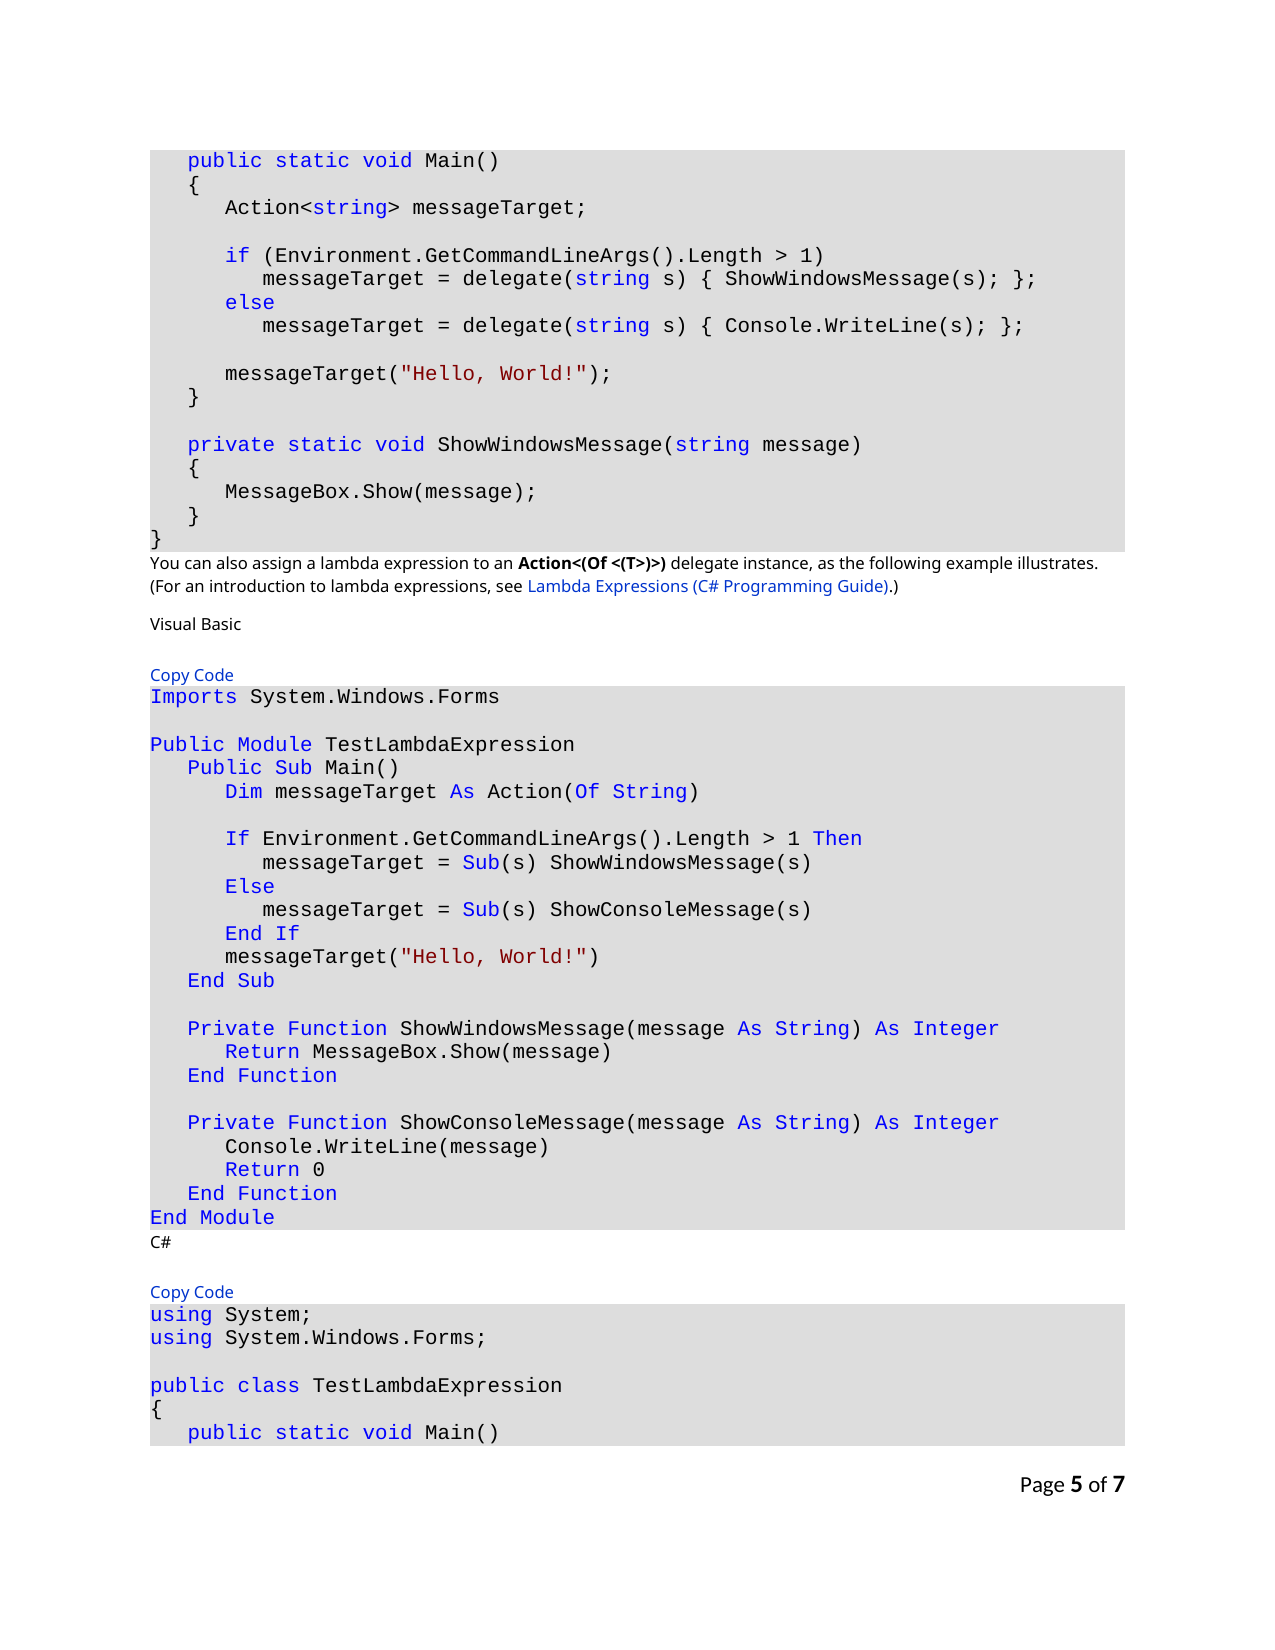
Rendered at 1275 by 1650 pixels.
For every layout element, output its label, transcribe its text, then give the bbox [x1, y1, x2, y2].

text End If [150, 923, 1125, 947]
text Console.WriteLine(message) [150, 1136, 1125, 1159]
text End Module [150, 1207, 1125, 1230]
text if (Environment.GetCommandLineArgs().Length > 1) [150, 244, 1125, 268]
text messageTarget("Hello, World!"); [150, 363, 1125, 386]
text MessageBox.Show(message); [150, 481, 1125, 505]
text Public Sub Main() [150, 757, 1125, 781]
text Imports System.Windows.Forms [150, 686, 1125, 710]
text Return MessageBox.Show(message) [150, 1041, 1125, 1065]
text } [150, 528, 1125, 552]
text } [150, 386, 1125, 410]
text messageTarget = delegate(string s) { Console.WriteLine(s); }; [150, 316, 1125, 339]
text private static void ShowWindowsMessage(string message) [150, 434, 1125, 457]
text Visual Basic [150, 613, 1125, 636]
text else [150, 292, 1125, 316]
text public static void Main() [150, 1422, 1125, 1446]
text End Function [150, 1065, 1125, 1088]
text End Function [150, 1183, 1125, 1207]
text messageTarget = Sub(s) ShowConsoleMessage(s) [150, 899, 1125, 923]
text public class TestLambdaExpression [150, 1375, 1125, 1398]
text public static void Main() [150, 150, 1125, 174]
text If Environment.GetCommandLineArgs().Length > 1 Then [150, 828, 1125, 852]
text messageTarget("Hello, World!") [150, 947, 1125, 970]
text Copy Code [150, 664, 1125, 686]
text messageTarget = delegate(string s) { ShowWindowsMessage(s); }; [150, 268, 1125, 292]
text { [150, 1398, 1125, 1422]
text Action<string> messageTarget; [150, 197, 1125, 221]
text End Sub [150, 970, 1125, 994]
text Private Function ShowWindowsMessage(message As String) As Integer [150, 1017, 1125, 1041]
text } [150, 505, 1125, 528]
text You can also assign a lambda expression to an Action<(Of <(T>)>) delegate instance, as the following example illustrates. (For an introduction to lambda expressions, see Lambda Expressions (C# Programming Guide).) [150, 552, 1125, 597]
text { [150, 174, 1125, 197]
text C# [150, 1230, 1125, 1253]
text Private Function ShowConsoleMessage(message As String) As Integer [150, 1112, 1125, 1136]
text Public Module TestLambdaExpression [150, 734, 1125, 757]
text Copy Code [150, 1281, 1125, 1304]
text { [150, 457, 1125, 481]
text messageTarget = Sub(s) ShowWindowsMessage(s) [150, 852, 1125, 876]
text Dim messageTarget As Action(Of String) [150, 781, 1125, 805]
text Return 0 [150, 1159, 1125, 1183]
text Else [150, 876, 1125, 899]
text using System; [150, 1304, 1125, 1327]
text using System.Windows.Forms; [150, 1327, 1125, 1351]
